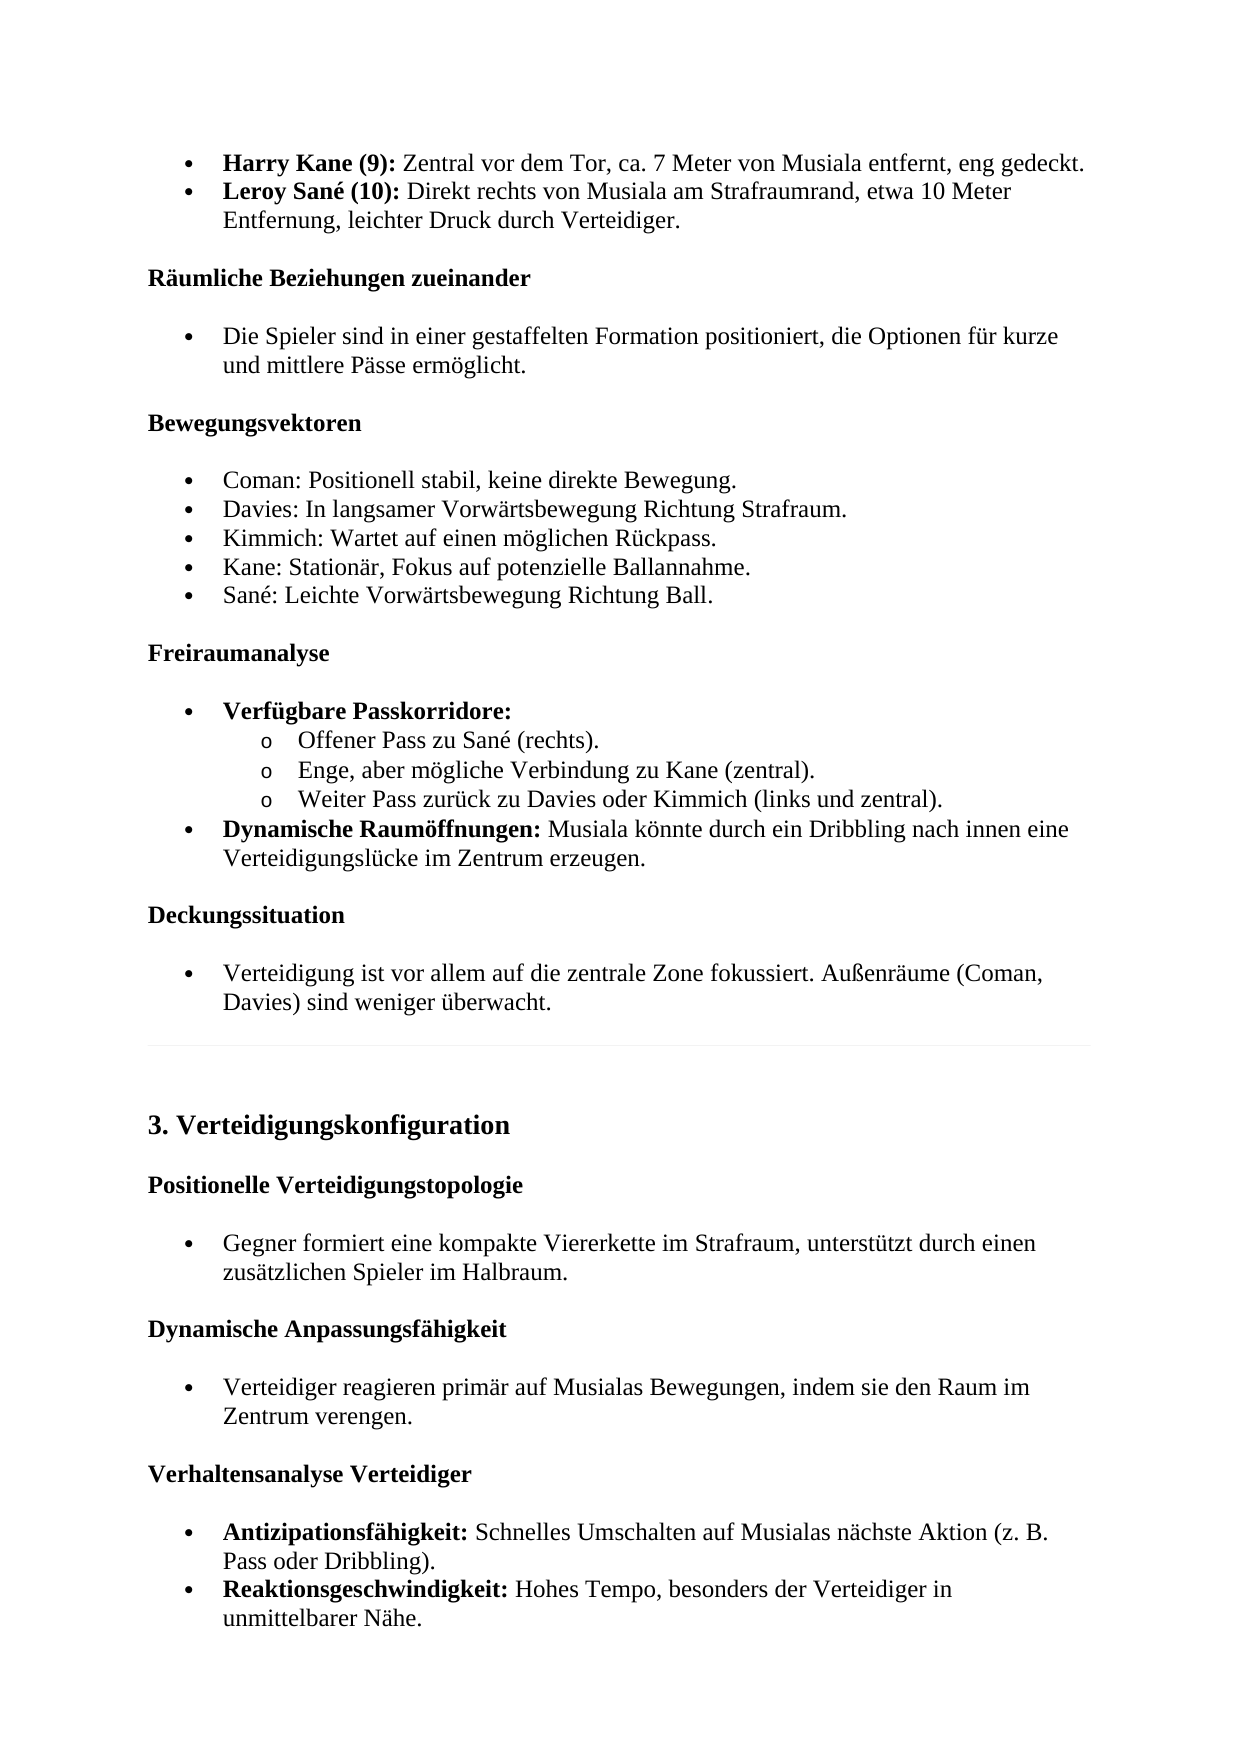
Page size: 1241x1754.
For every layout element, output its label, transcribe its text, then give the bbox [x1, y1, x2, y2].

list Gegner formiert eine kompakte Viererkette im Strafraum, unterstützt durch einen zusätzlichen Spieler im Halbraum. [185, 1228, 1093, 1285]
list Verfügbare Passkorridore: [185, 696, 1093, 725]
list Leroy Sané (10): Direkt rechts von Musiala am Strafraumrand, etwa 10 Meter Entfernung, leichter Druck durch Verteidiger. [185, 176, 1093, 234]
text 3. Verteidigungskonfiguration [148, 1108, 1093, 1141]
text Dynamische Anpassungsfähigkeit [148, 1314, 1093, 1343]
list Antizipationsfähigkeit: Schnelles Umschalten auf Musialas nächste Aktion (z. B. Pass oder Dribbling). [185, 1517, 1093, 1574]
text Positionelle Verteidigungstopologie [148, 1170, 1093, 1199]
text Verhaltensanalyse Verteidiger [148, 1459, 1093, 1488]
list Verteidigung ist vor allem auf die zentrale Zone fokussiert. Außenräume (Coman, Davies) sind weniger überwacht. [185, 958, 1093, 1016]
list Verteidiger reagieren primär auf Musialas Bewegungen, indem sie den Raum im Zentrum verengen. [185, 1372, 1093, 1430]
list Kane: Stationär, Fokus auf potenzielle Ballannahme. [185, 552, 1093, 581]
list Weiter Pass zurück zu Davies oder Kimmich (links und zentral). [260, 784, 1093, 814]
list Enge, aber mögliche Verbindung zu Kane (zentral). [260, 755, 1093, 784]
list Sané: Leichte Vorwärtsbewegung Richtung Ball. [185, 581, 1093, 609]
text Deckungssituation [148, 901, 1093, 929]
list Davies: In langsamer Vorwärtsbewegung Richtung Strafraum. [185, 494, 1093, 523]
list Reaktionsgeschwindigkeit: Hohes Tempo, besonders der Verteidiger in unmittelbarer Nähe. [185, 1574, 1093, 1632]
text Bewegungsvektoren [148, 408, 1093, 436]
list Die Spieler sind in einer gestaffelten Formation positioniert, die Optionen für kurze und mittlere Pässe ermöglicht. [185, 321, 1093, 378]
list Dynamische Raumöffnungen: Musiala könnte durch ein Dribbling nach innen eine Verteidigungslücke im Zentrum erzeugen. [185, 814, 1093, 871]
list Kimmich: Wartet auf einen möglichen Rückpass. [185, 523, 1093, 552]
list Harry Kane (9): Zentral vor dem Tor, ca. 7 Meter von Musiala entfernt, eng gedeckt. [185, 148, 1093, 176]
list Coman: Positionell stabil, keine direkte Bewegung. [185, 466, 1093, 494]
list Offener Pass zu Sané (rechts). [260, 725, 1093, 755]
text Freiraumanalyse [148, 638, 1093, 667]
text Räumliche Beziehungen zueinander [148, 263, 1093, 292]
